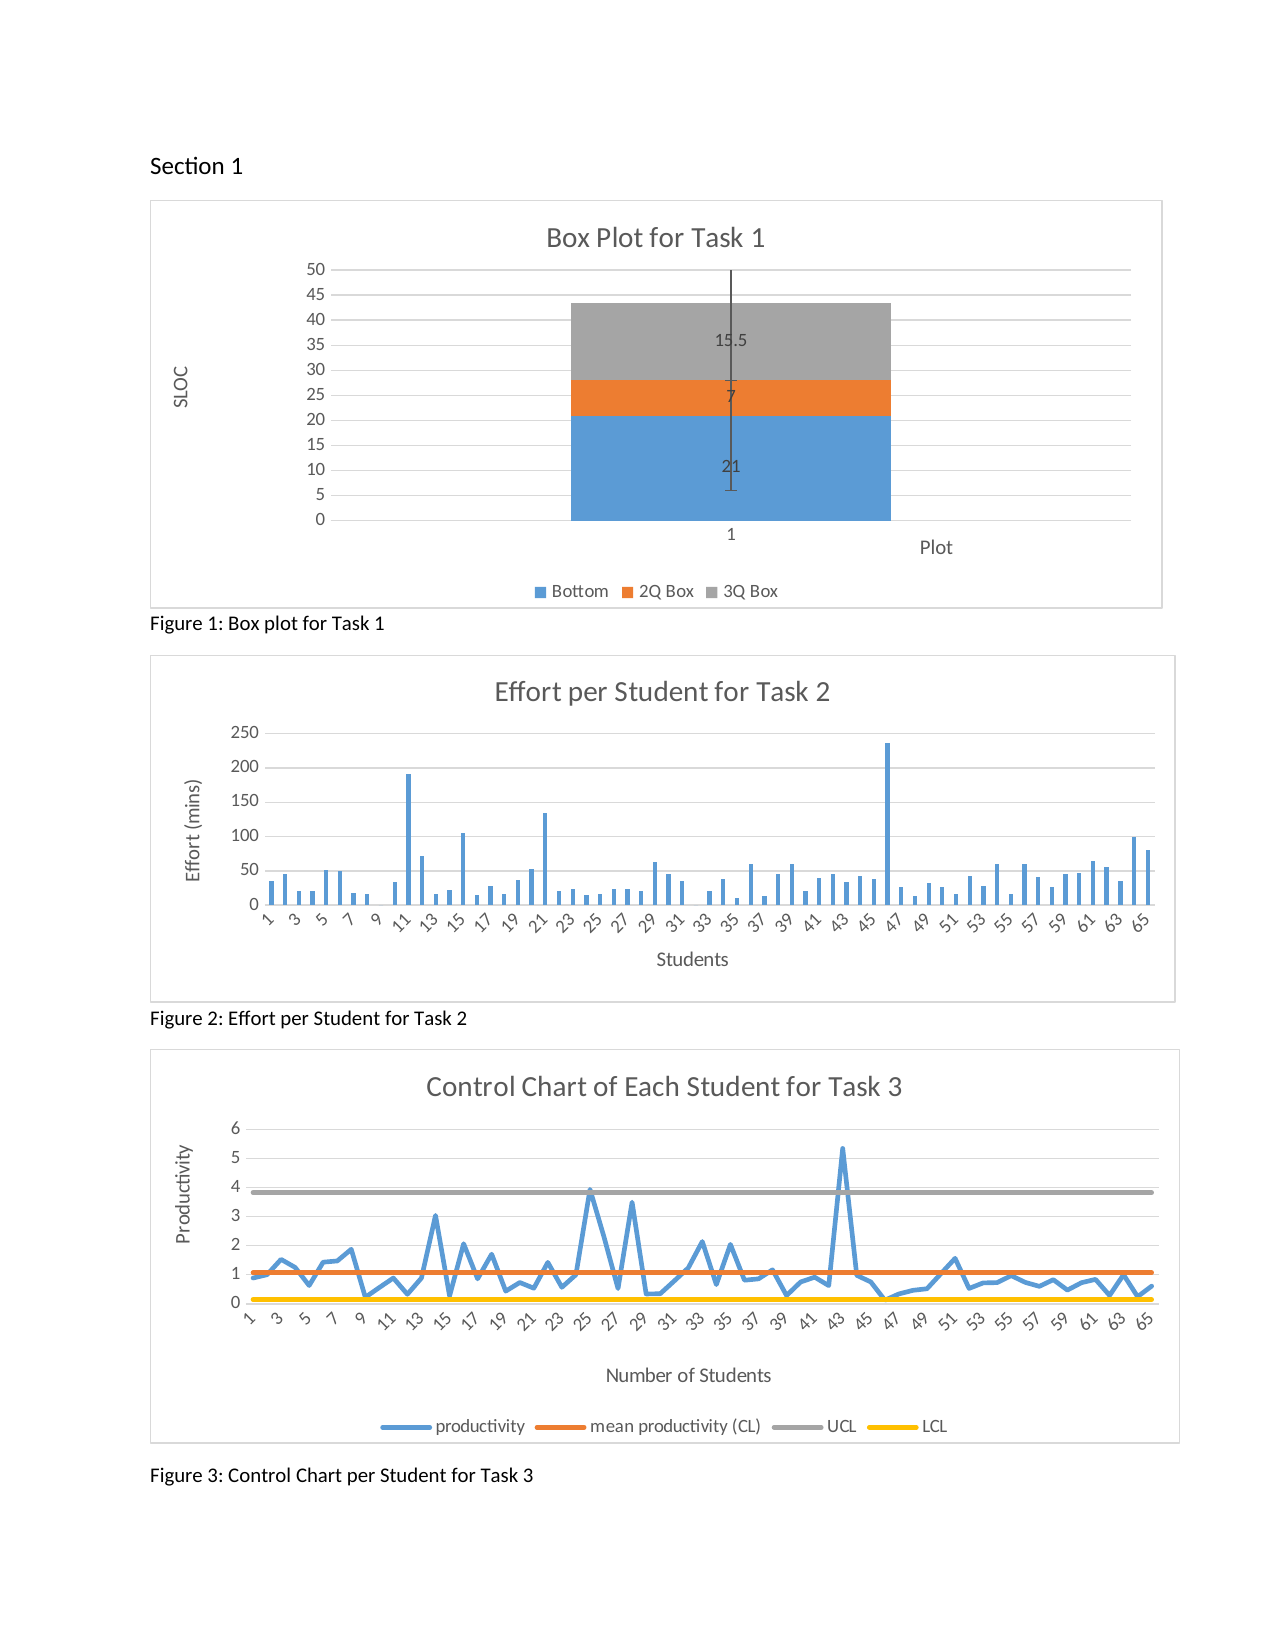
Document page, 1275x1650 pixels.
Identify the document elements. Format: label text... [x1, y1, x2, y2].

text Figure 1: Box plot for Task 1 [150, 609, 1125, 636]
text Figure 2: Effort per Student for Task 2 [150, 1003, 1125, 1030]
text Figure 3: Control Chart per Student for Task 3 [150, 1462, 1125, 1488]
text Section 1 [150, 150, 1125, 181]
